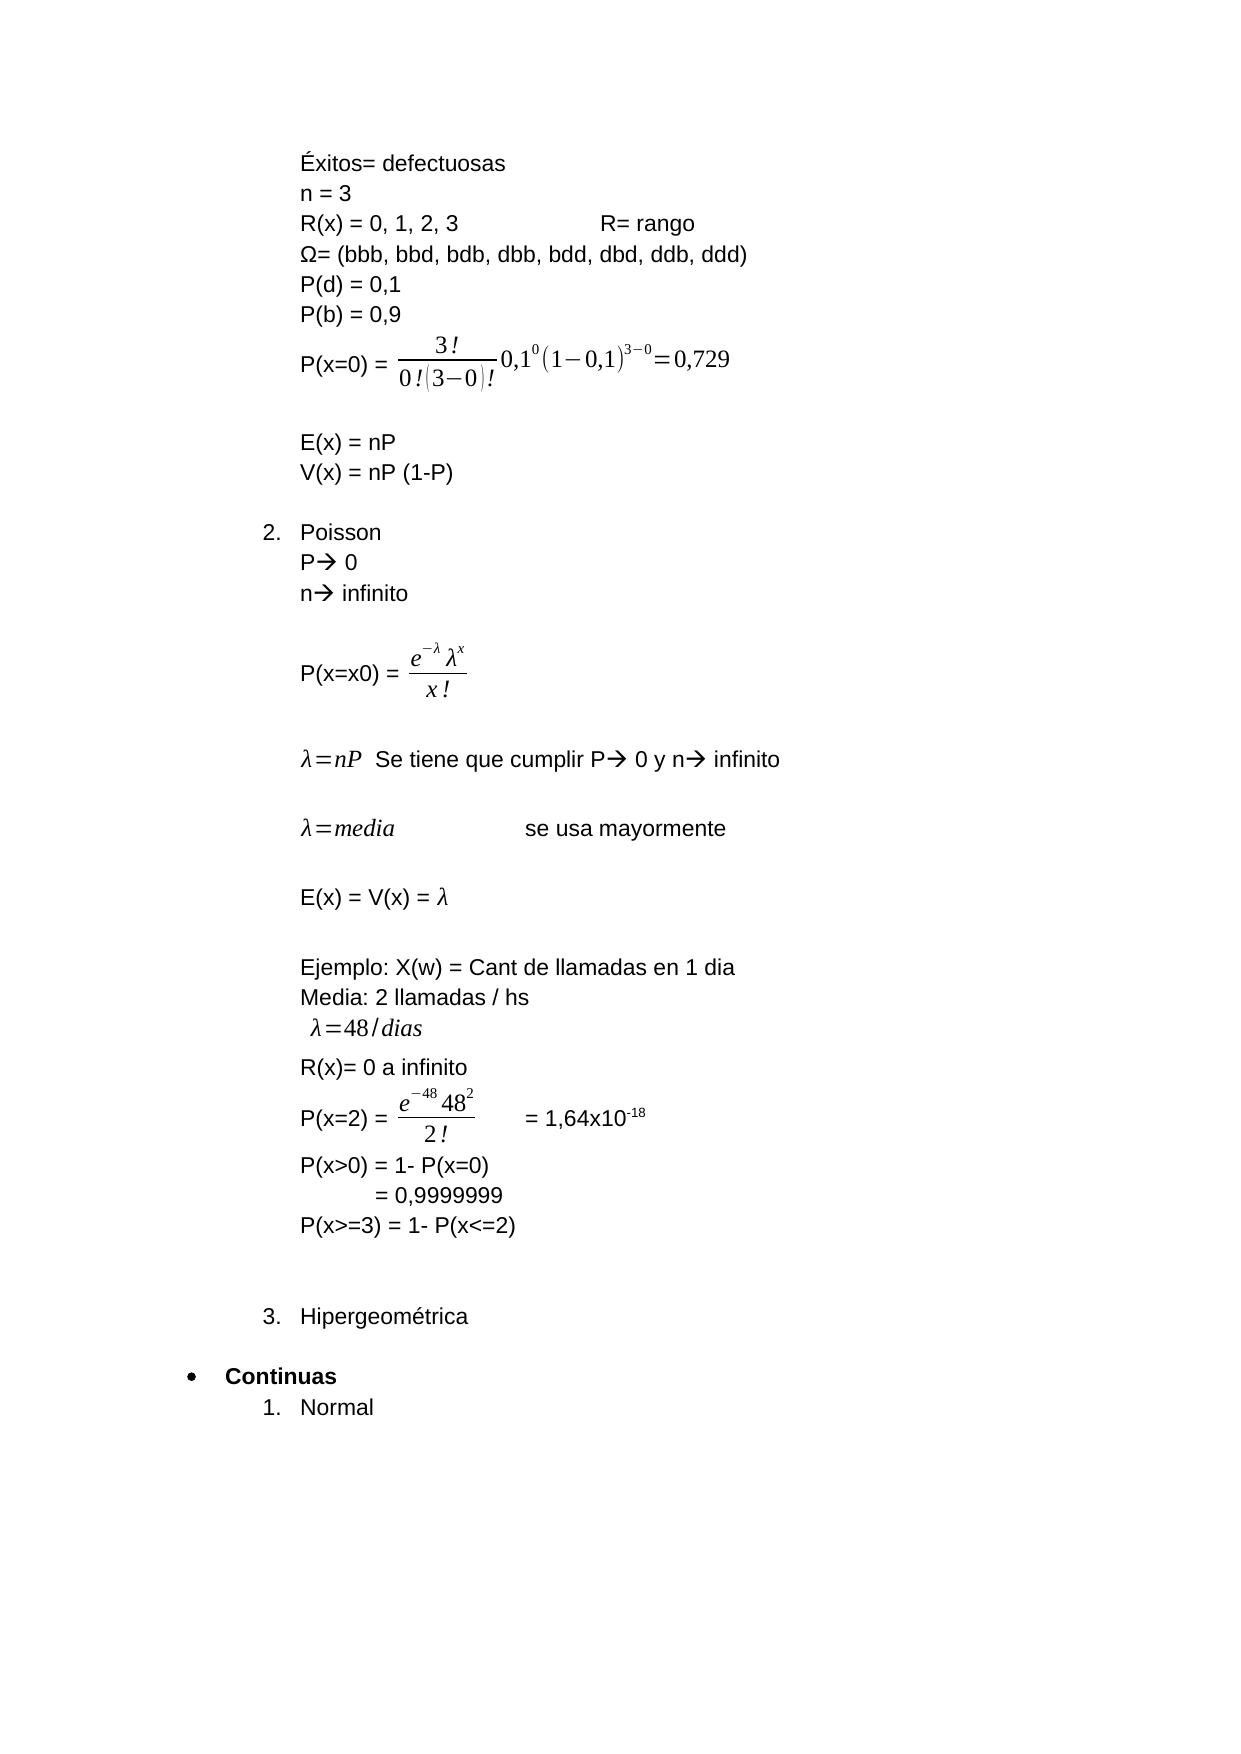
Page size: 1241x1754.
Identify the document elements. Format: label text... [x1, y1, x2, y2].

list P(x=x0) = [300, 640, 1090, 702]
list n infinito [300, 579, 1090, 606]
list P(x>=3) = 1- P(x<=2) [300, 1212, 1090, 1238]
list = 0,9999999 [300, 1182, 1090, 1208]
list Se tiene que cumplir P 0 y n infinito [300, 746, 1090, 779]
list Éxitos= defectuosas [300, 150, 1090, 176]
list Normal [262, 1393, 1090, 1420]
list Ejemplo: X(w) = Cant de llamadas en 1 dia [300, 953, 1090, 980]
list E(x) = nP [300, 428, 1090, 455]
list n = 3 [300, 180, 1090, 207]
list R(x) = 0, 1, 2, 3 R= rango [300, 210, 1090, 237]
list Hipergeométrica [262, 1303, 1090, 1329]
list P(x=2) = = 1,64x10-18 [300, 1084, 1090, 1147]
list P(x>0) = 1- P(x=0) [300, 1152, 1090, 1178]
list se usa mayormente [300, 815, 1090, 848]
list E(x) = V(x) = [300, 883, 1090, 911]
list Continuas [187, 1363, 1090, 1389]
list P(b) = 0,9 [300, 301, 1090, 327]
list P(x=0) = [300, 331, 1090, 393]
list P(d) = 0,1 [300, 271, 1090, 297]
list R(x)= 0 a infinito [300, 1054, 1090, 1080]
list Media: 2 llamadas / hs [300, 984, 1090, 1010]
list P 0 [300, 549, 1090, 576]
list Ω= (bbb, bbd, bdb, dbb, bdd, dbd, ddb, ddd) [300, 241, 1090, 267]
list Poisson [262, 519, 1090, 545]
list V(x) = nP (1-P) [300, 459, 1090, 485]
